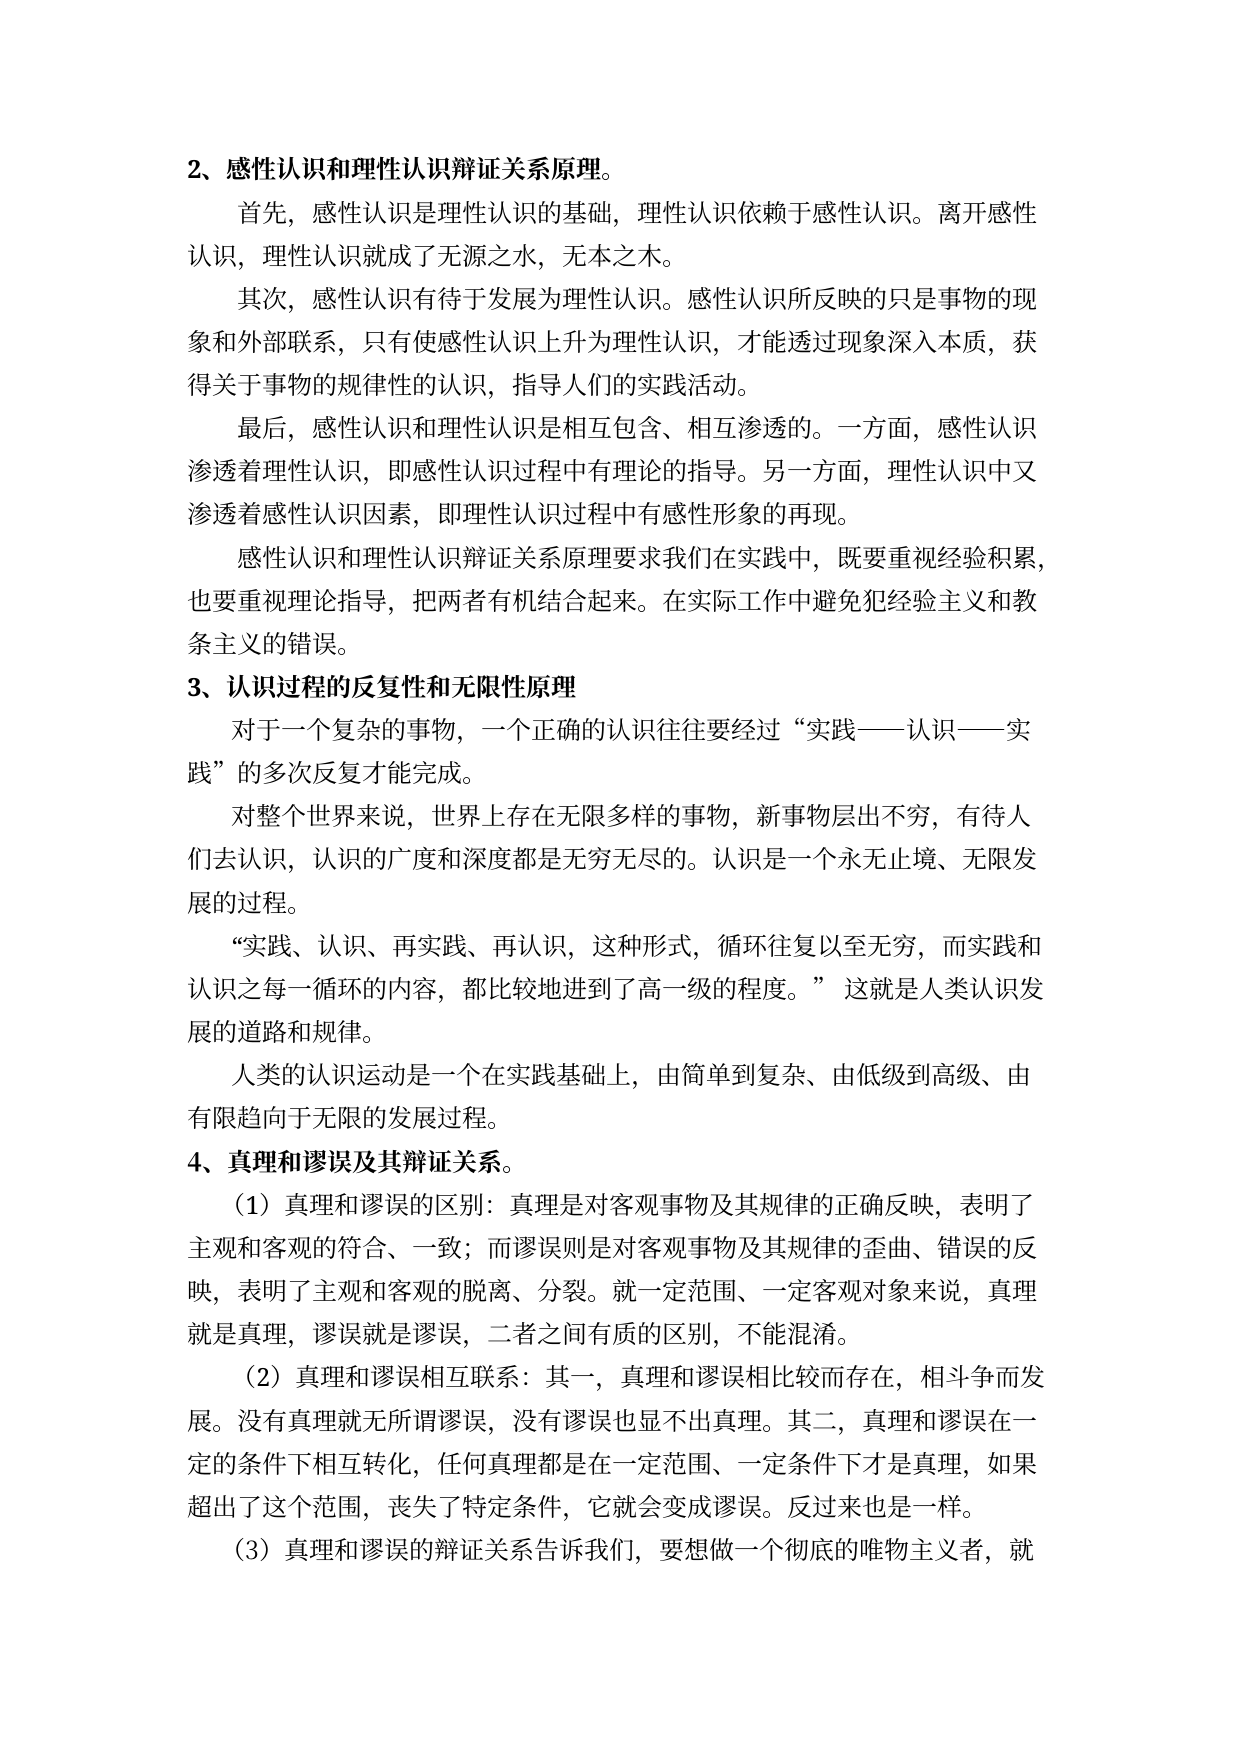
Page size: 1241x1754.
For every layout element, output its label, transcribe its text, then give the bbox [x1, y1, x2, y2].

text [187, 1531, 1053, 1566]
text 首先，感性认识是理性认识的基础，理性认识依赖于感性认识。离开感性认识，理性认识就成了无源之水，无本之木。 [187, 193, 1053, 272]
text （2）真理和谬误相互联系：其一，真理和谬误相比较而存在，相斗争而发展。没有真理就无所谓谬误，没有谬误也显不出真理。其二，真理和谬误在一定的条件下相互转化，任何真理都是在一定范围、一定条件下才是真理，如果超出了这个范围，丧失了特定条件，它就会变成谬误。反过来也是一样。 [187, 1358, 1053, 1523]
text 其次，感性认识有待于发展为理性认识。感性认识所反映的只是事物的现象和外部联系，只有使感性认识上升为理性认识，才能透过现象深入本质，获得关于事物的规律性的认识，指导人们的实践活动。 [187, 279, 1053, 402]
text 最后，感性认识和理性认识是相互包含、相互渗透的。一方面，感性认识渗透着理性认识，即感性认识过程中有理论的指导。另一方面，理性认识中又渗透着感性认识因素，即理性认识过程中有感性形象的再现。 [187, 409, 1053, 531]
text 4、真理和谬误及其辩证关系。 [187, 1142, 1053, 1178]
text 2、感性认识和理性认识辩证关系原理。 [187, 150, 1053, 186]
text 3、认识过程的反复性和无限性原理 [187, 668, 1053, 704]
text 人类的认识运动是一个在实践基础上，由简单到复杂、由低级到高级、由有限趋向于无限的发展过程。 [187, 1056, 1053, 1135]
text 对整个世界来说，世界上存在无限多样的事物，新事物层出不穷，有待人们去认识，认识的广度和深度都是无穷无尽的。认识是一个永无止境、无限发展的过程。 [187, 797, 1053, 919]
text 感性认识和理性认识辩证关系原理要求我们在实践中，既要重视经验积累，也要重视理论指导，把两者有机结合起来。在实际工作中避免犯经验主义和教条主义的错误。 [187, 538, 1053, 660]
text （1）真理和谬误的区别：真理是对客观事物及其规律的正确反映，表明了主观和客观的符合、一致；而谬误则是对客观事物及其规律的歪曲、错误的反映，表明了主观和客观的脱离、分裂。就一定范围、一定客观对象来说，真理就是真理，谬误就是谬误，二者之间有质的区别，不能混淆。 [187, 1185, 1053, 1351]
text “实践、认识、再实践、再认识，这种形式，循环往复以至无穷，而实践和认识之每一循环的内容，都比较地进到了高一级的程度。” 这就是人类认识发展的道路和规律。 [187, 926, 1053, 1049]
text 对于一个复杂的事物，一个正确的认识往往要经过“实践——认识——实践”的多次反复才能完成。 [187, 711, 1053, 790]
